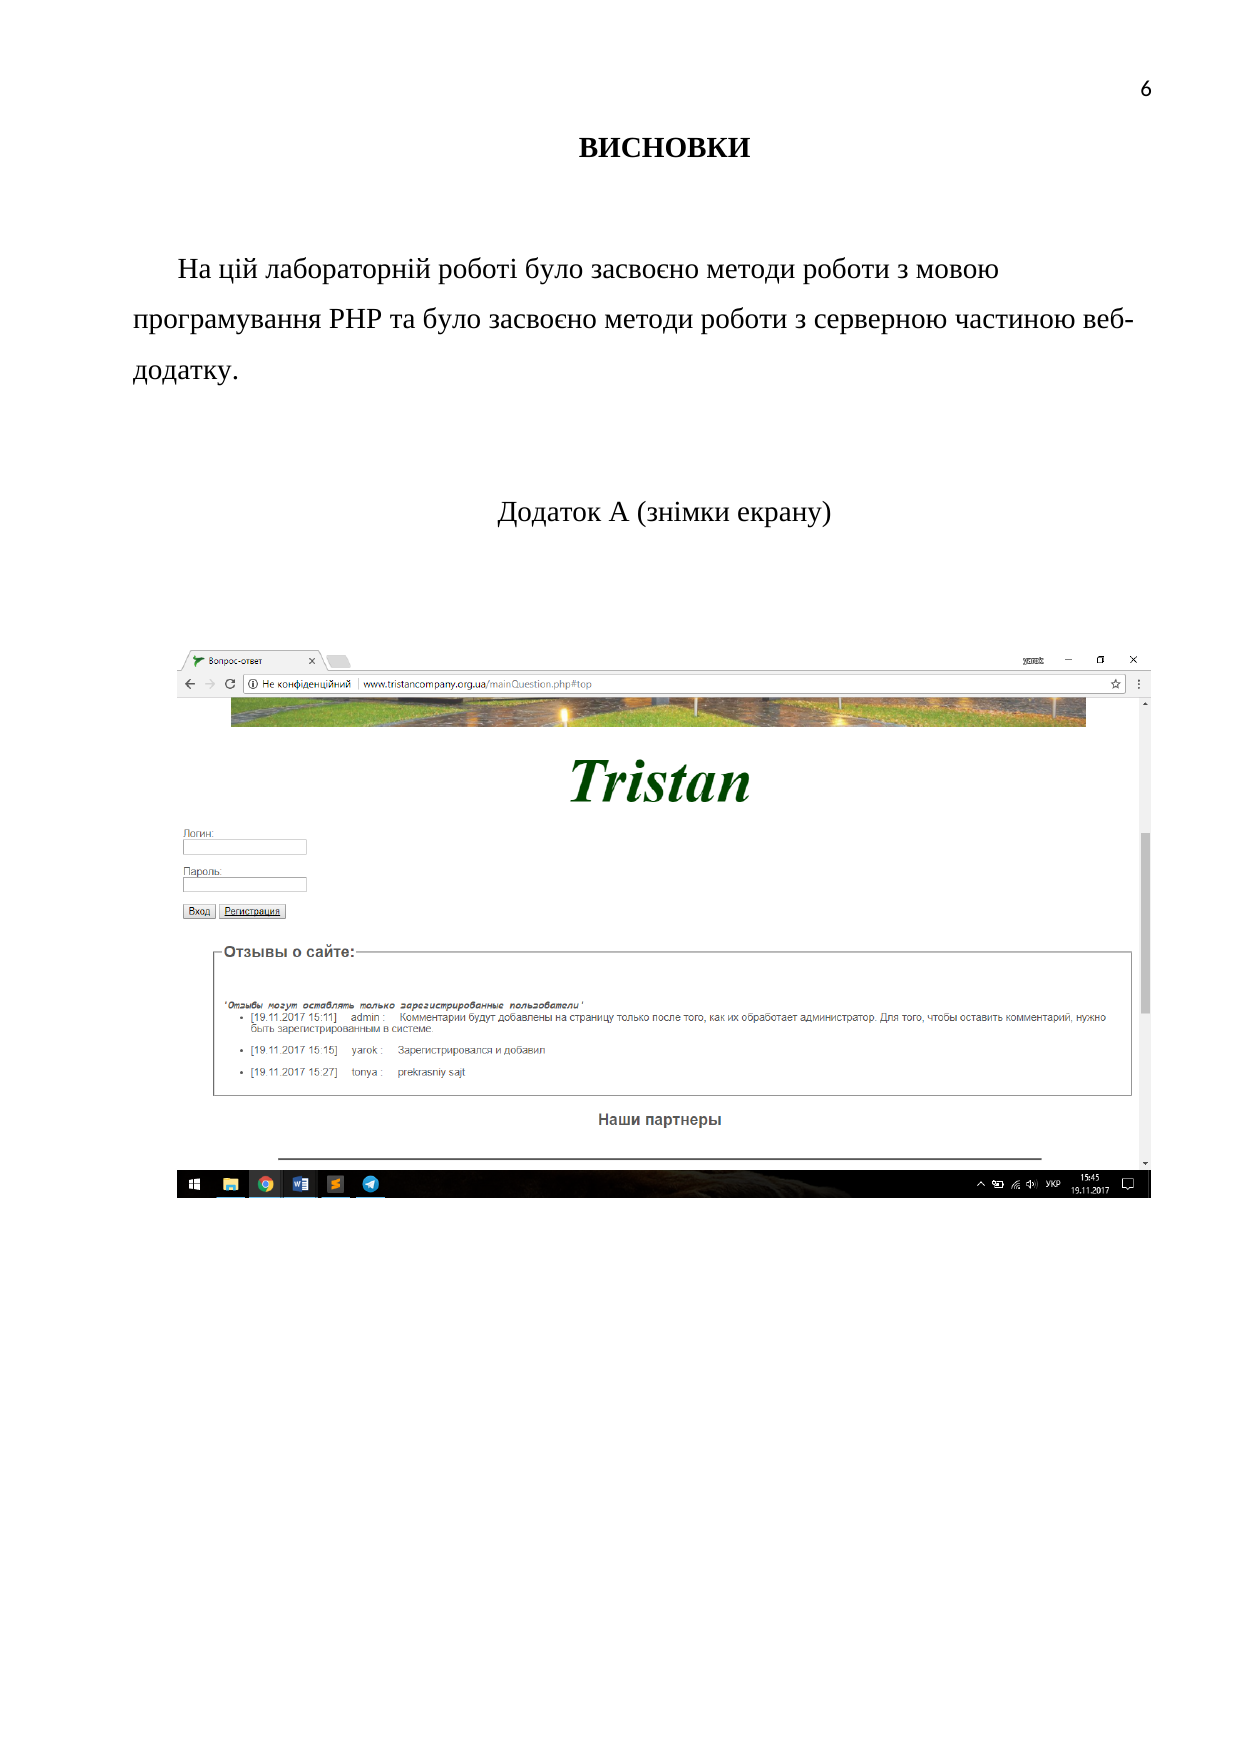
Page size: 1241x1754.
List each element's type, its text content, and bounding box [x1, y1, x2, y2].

subtitle Додаток А (знімки екрану) [177, 494, 1152, 528]
text На цій лабораторній роботі було засвоєно методи роботи з мовою програмування PHP та було засвоєно методи роботи з серверною частиною веб-додатку. [133, 251, 1152, 385]
picture [177, 650, 1151, 1198]
subtitle ВИСНОВКИ [177, 130, 1152, 163]
